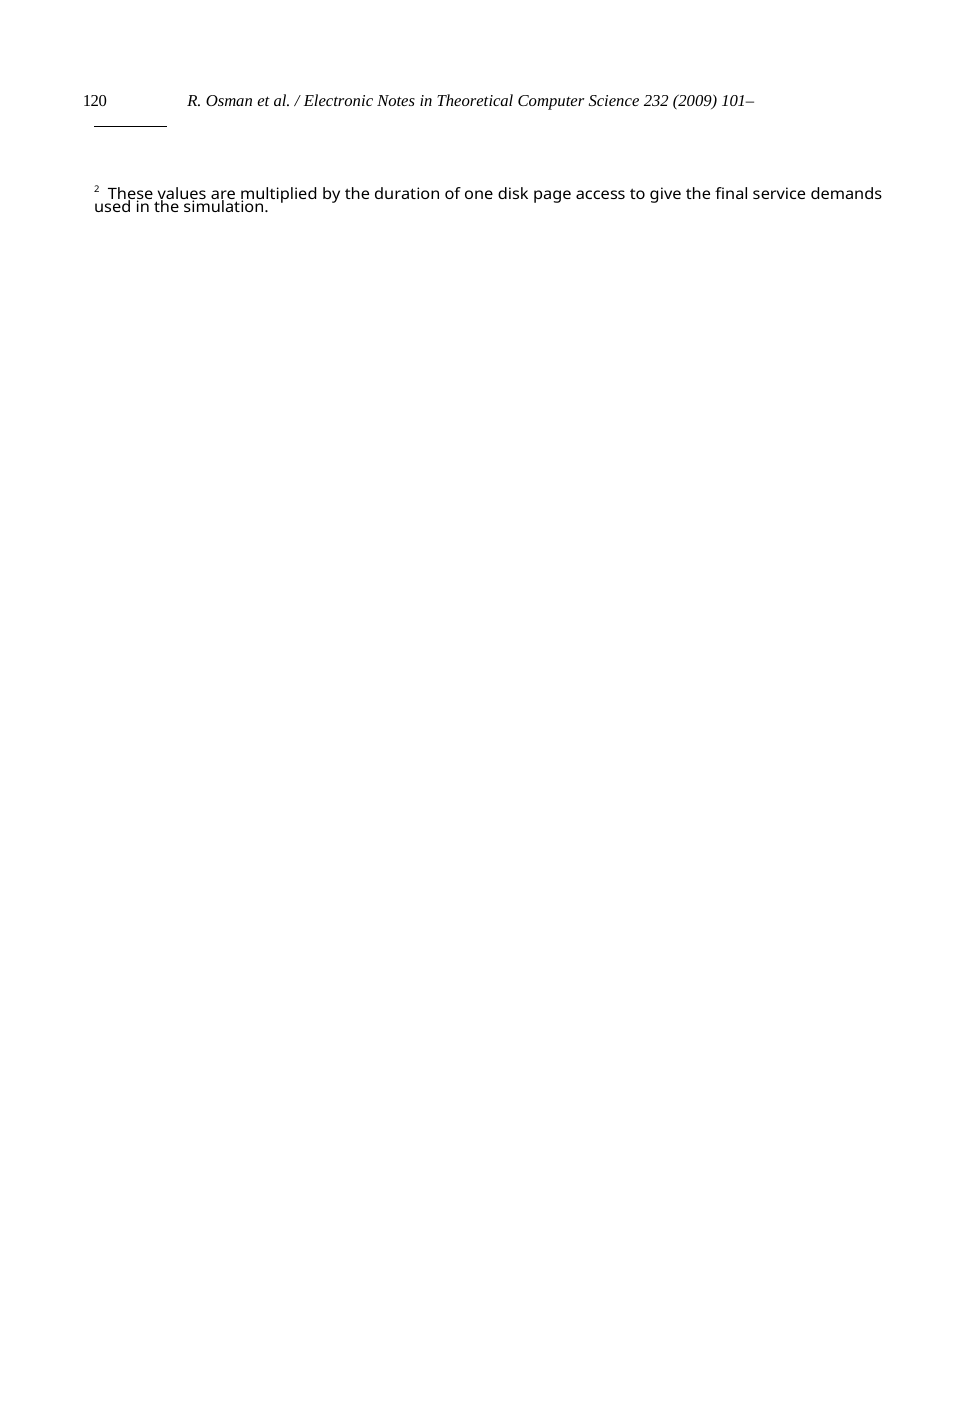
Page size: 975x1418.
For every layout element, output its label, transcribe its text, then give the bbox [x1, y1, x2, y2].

text 2 These values are multiplied by the duration of one disk page access to give the final service demands used in the simulation. [94, 188, 912, 217]
